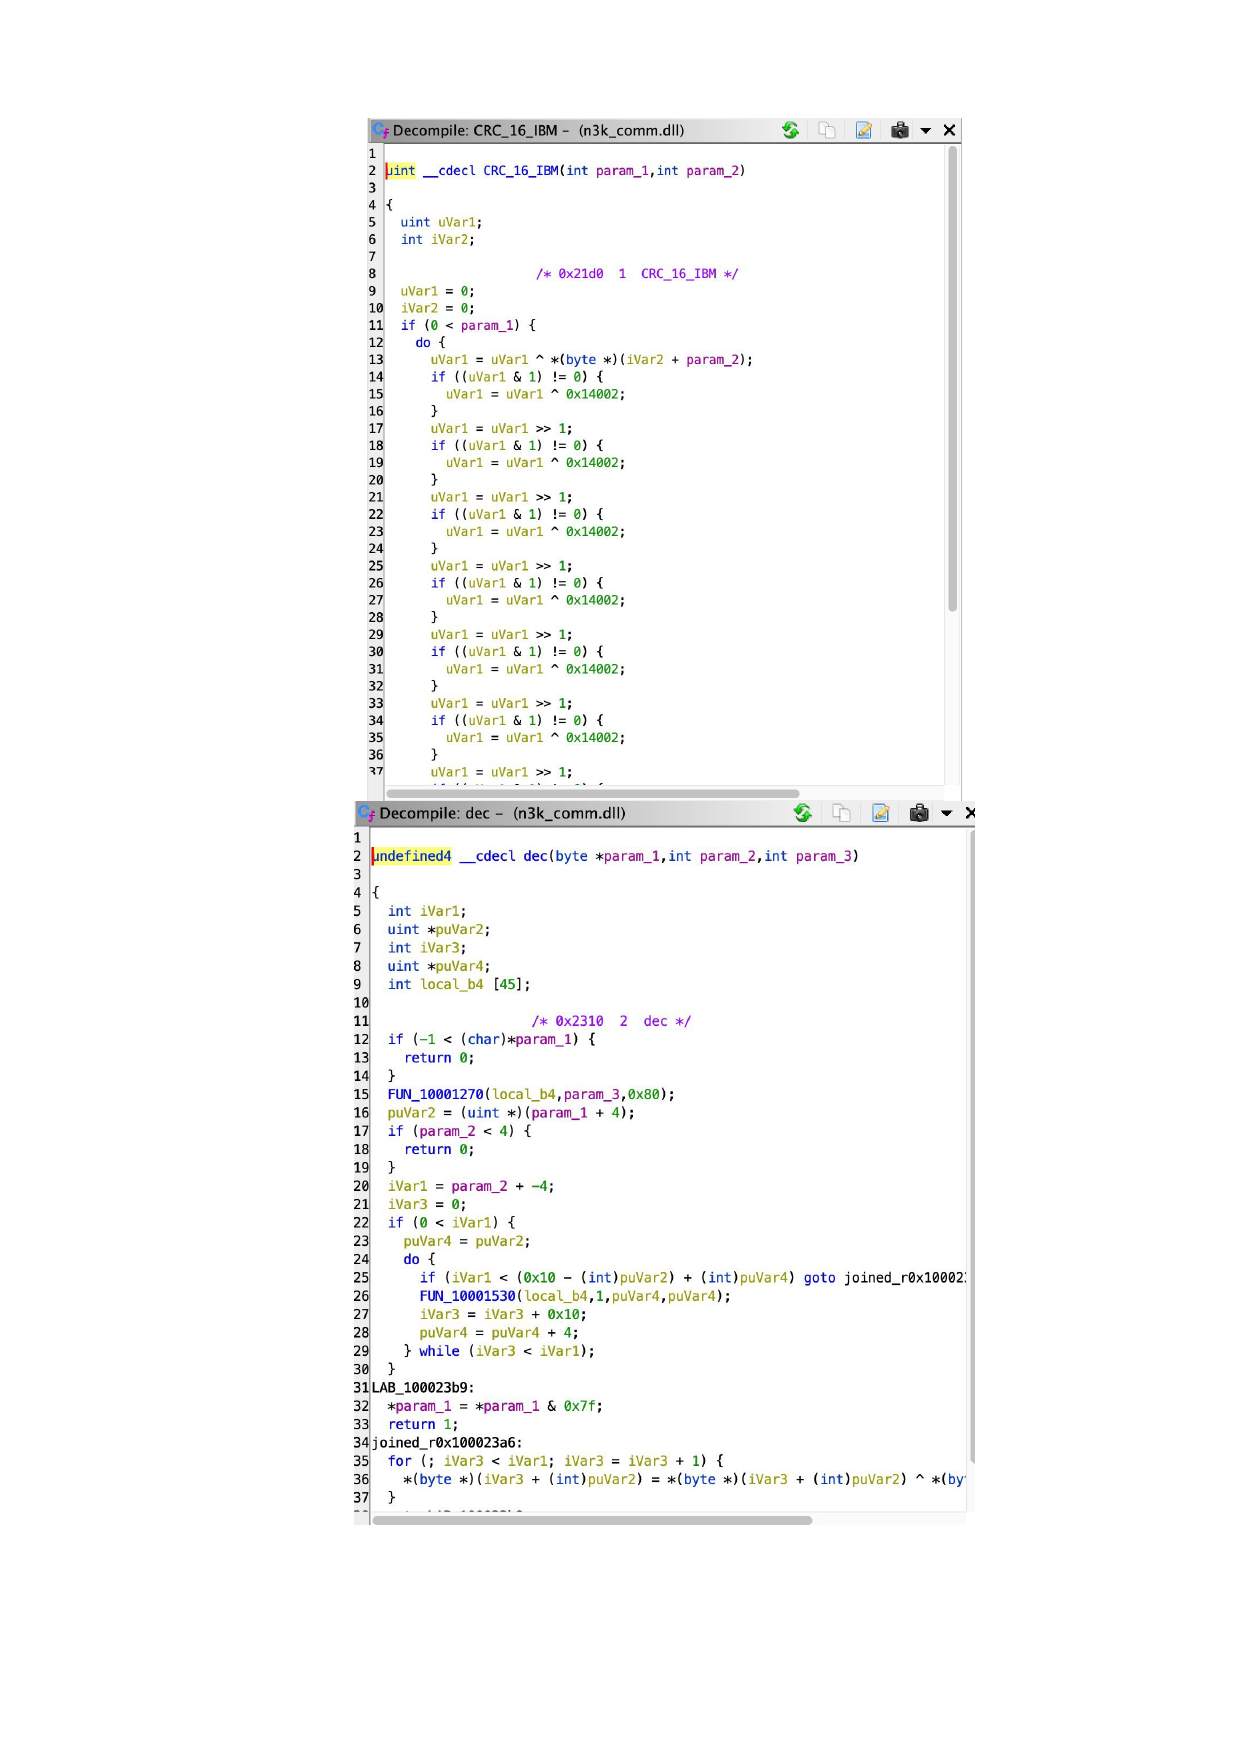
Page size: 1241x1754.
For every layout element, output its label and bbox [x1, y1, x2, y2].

picture [354, 118, 975, 1525]
